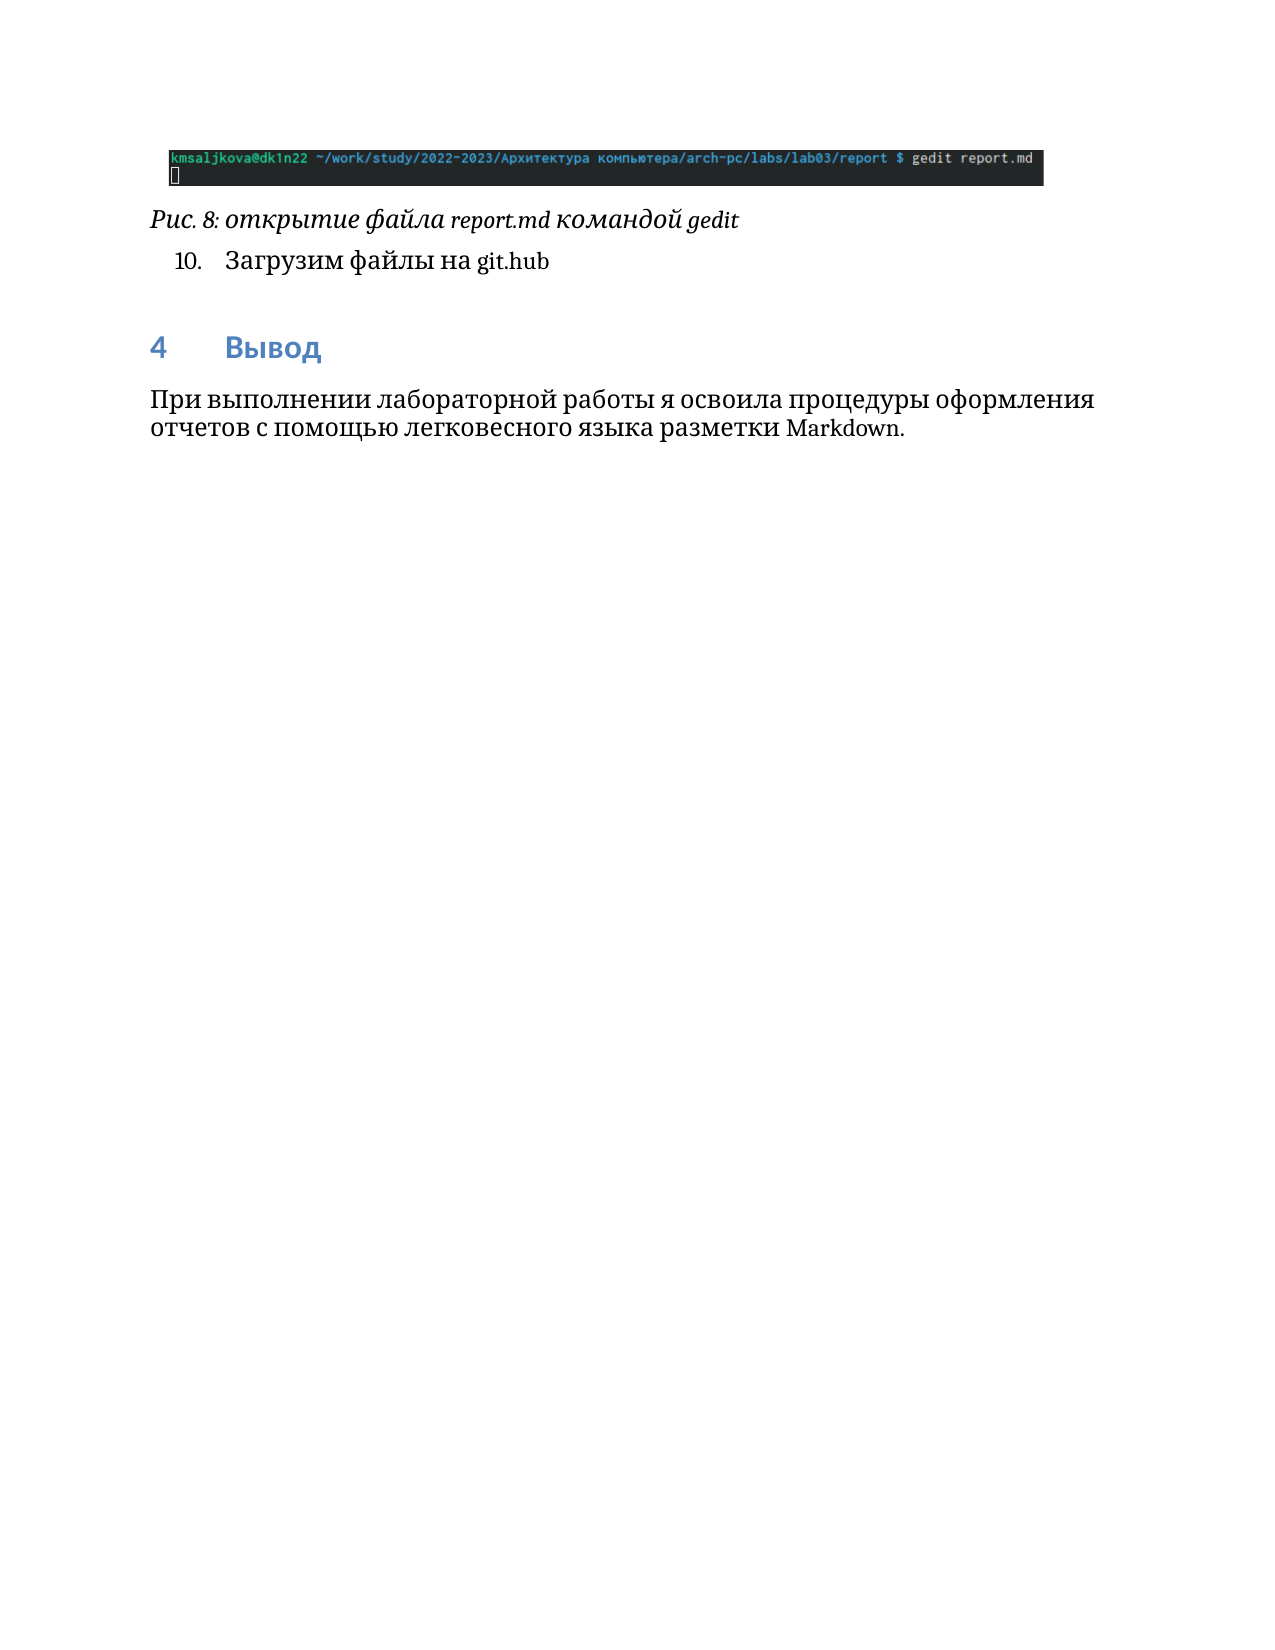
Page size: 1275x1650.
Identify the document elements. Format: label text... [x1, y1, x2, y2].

picture [168, 150, 1044, 186]
subtitle 4 Вывод [150, 326, 1125, 367]
list Загрузим файлы на git.hub [175, 247, 1125, 276]
text При выполнении лабораторной работы я освоила процедуры оформления отчетов с помощью легковесного языка разметки Markdown. [150, 386, 1125, 443]
text Рис. 8: открытие файла report.md командой gedit [150, 206, 1125, 235]
